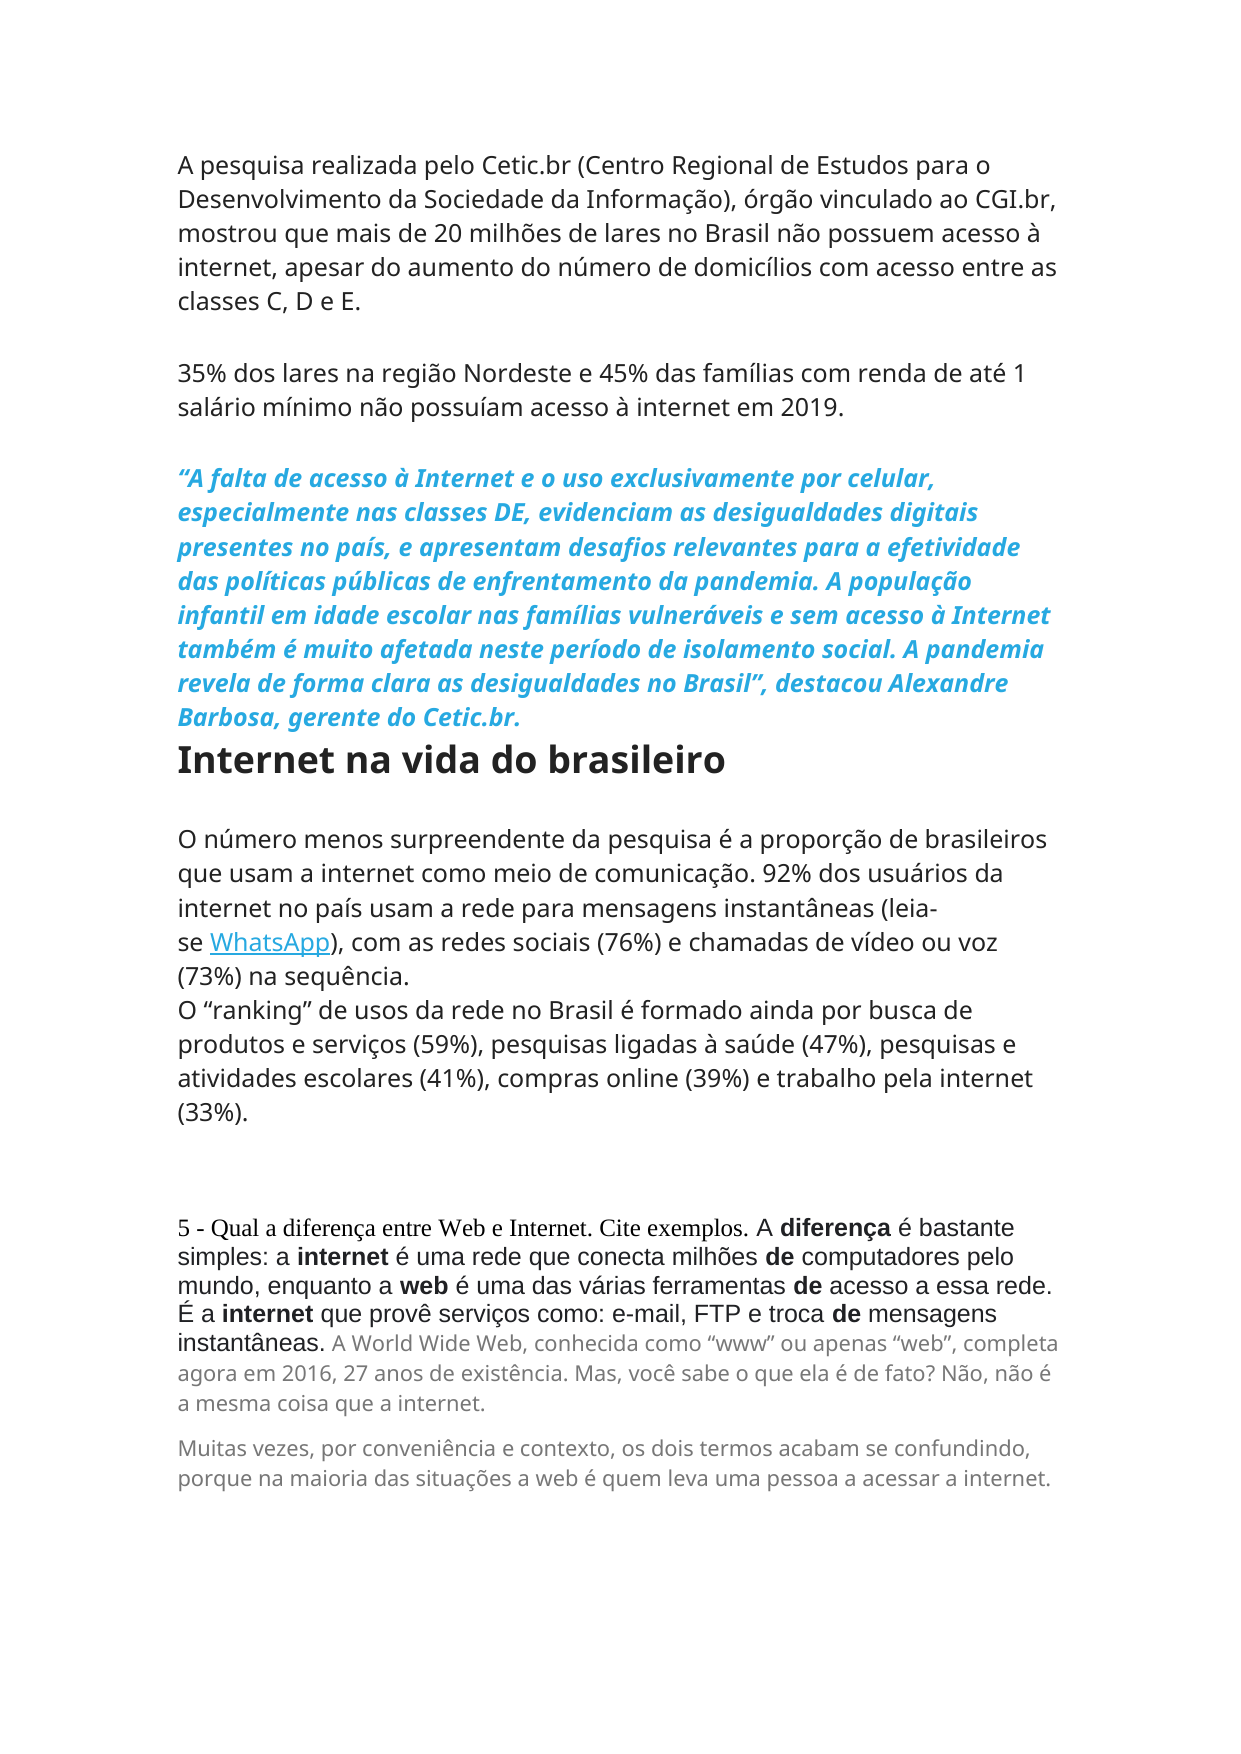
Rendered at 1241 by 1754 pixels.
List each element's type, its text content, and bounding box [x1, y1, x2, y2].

text A pesquisa realizada pelo Cetic.br (Centro Regional de Estudos para o Desenvolvimento da Sociedade da Informação), órgão vinculado ao CGI.br, mostrou que mais de 20 milhões de lares no Brasil não possuem acesso à internet, apesar do aumento do número de domicílios com acesso entre as classes C, D e E. [177, 148, 1063, 318]
text O número menos surpreendente da pesquisa é a proporção de brasileiros que usam a internet como meio de comunicação. 92% dos usuários da internet no país usam a rede para mensagens instantâneas (leia-se WhatsApp), com as redes sociais (76%) e chamadas de vídeo ou voz (73%) na sequência. [177, 822, 1063, 992]
text 35% dos lares na região Nordeste e 45% das famílias com renda de até 1 salário mínimo não possuíam acesso à internet em 2019. [177, 355, 1063, 423]
text “A falta de acesso à Internet e o uso exclusivamente por celular, especialmente nas classes DE, evidenciam as desigualdades digitais presentes no país, e apresentam desafios relevantes para a efetividade das políticas públicas de enfrentamento da pandemia. A população infantil em idade escolar nas famílias vulneráveis e sem acesso à Internet também é muito afetada neste período de isolamento social. A pandemia revela de forma clara as desigualdades no Brasil”, destacou Alexandre Barbosa, gerente do Cetic.br. [177, 461, 1063, 733]
text Muitas vezes, por conveniência e contexto, os dois termos acabam se confundindo, porque na maioria das situações a web é quem leva uma pessoa a acessar a internet. [177, 1433, 1063, 1493]
subtitle Internet na vida do brasileiro [177, 733, 1063, 784]
text 5 - Qual a diferença entre Web e Internet. Cite exemplos. A diferença é bastante simples: a internet é uma rede que conecta milhões de computadores pelo mundo, enquanto a web é uma das várias ferramentas de acesso a essa rede. É a internet que provê serviços como: e-mail, FTP e troca de mensagens instantâneas. A World Wide Web, conhecida como “www” ou apenas “web”, completa agora em 2016, 27 anos de existência. Mas, você sabe o que ela é de fato? Não, não é a mesma coisa que a internet. [177, 1213, 1063, 1417]
text O “ranking” de usos da rede no Brasil é formado ainda por busca de produtos e serviços (59%), pesquisas ligadas à saúde (47%), pesquisas e atividades escolares (41%), compras online (39%) e trabalho pela internet (33%). [177, 992, 1063, 1129]
